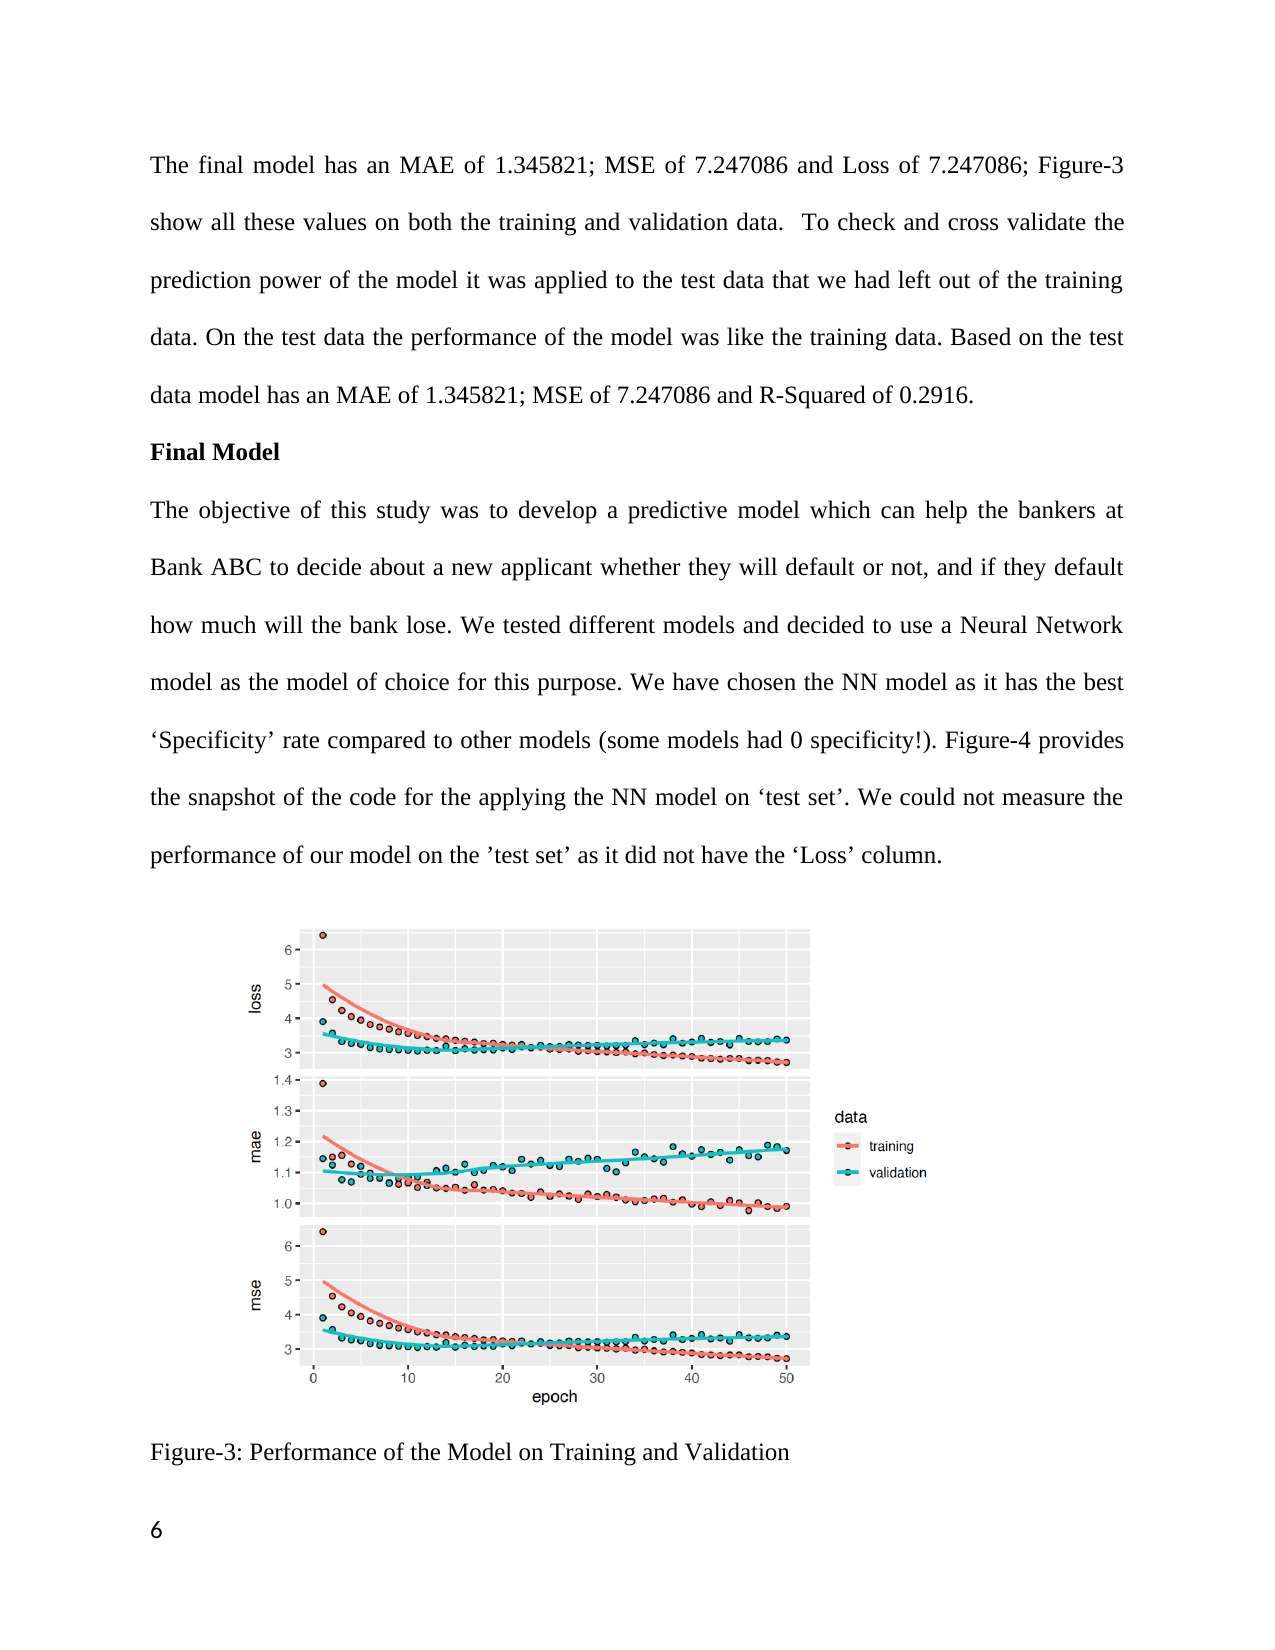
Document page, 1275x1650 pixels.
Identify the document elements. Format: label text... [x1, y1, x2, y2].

text The objective of this study was to develop a predictive model which can help the bankers at Bank ABC to decide about a new applicant whether they will default or not, and if they default how much will the bank lose. We tested different models and decided to use a Neural Network model as the model of choice for this purpose. We have chosen the NN model as it has the best ‘Specificity’ rate compared to other models (some models had 0 specificity!). Figure-4 provides the snapshot of the code for the applying the NN model on ‘test set’. We could not measure the performance of our model on the ’test set’ as it did not have the ‘Loss’ column. [150, 495, 1125, 869]
picture [150, 897, 1033, 1407]
text Figure-3: Performance of the Model on Training and Validation [150, 1437, 1125, 1466]
text Final Model [150, 437, 1125, 466]
text The final model has an MAE of 1.345821; MSE of 7.247086 and Loss of 7.247086; Figure-3 show all these values on both the training and validation data. To check and cross validate the prediction power of the model it was applied to the test data that we had left out of the training data. On the test data the performance of the model was like the training data. Based on the test data model has an MAE of 1.345821; MSE of 7.247086 and R-Squared of 0.2916. [150, 150, 1125, 409]
